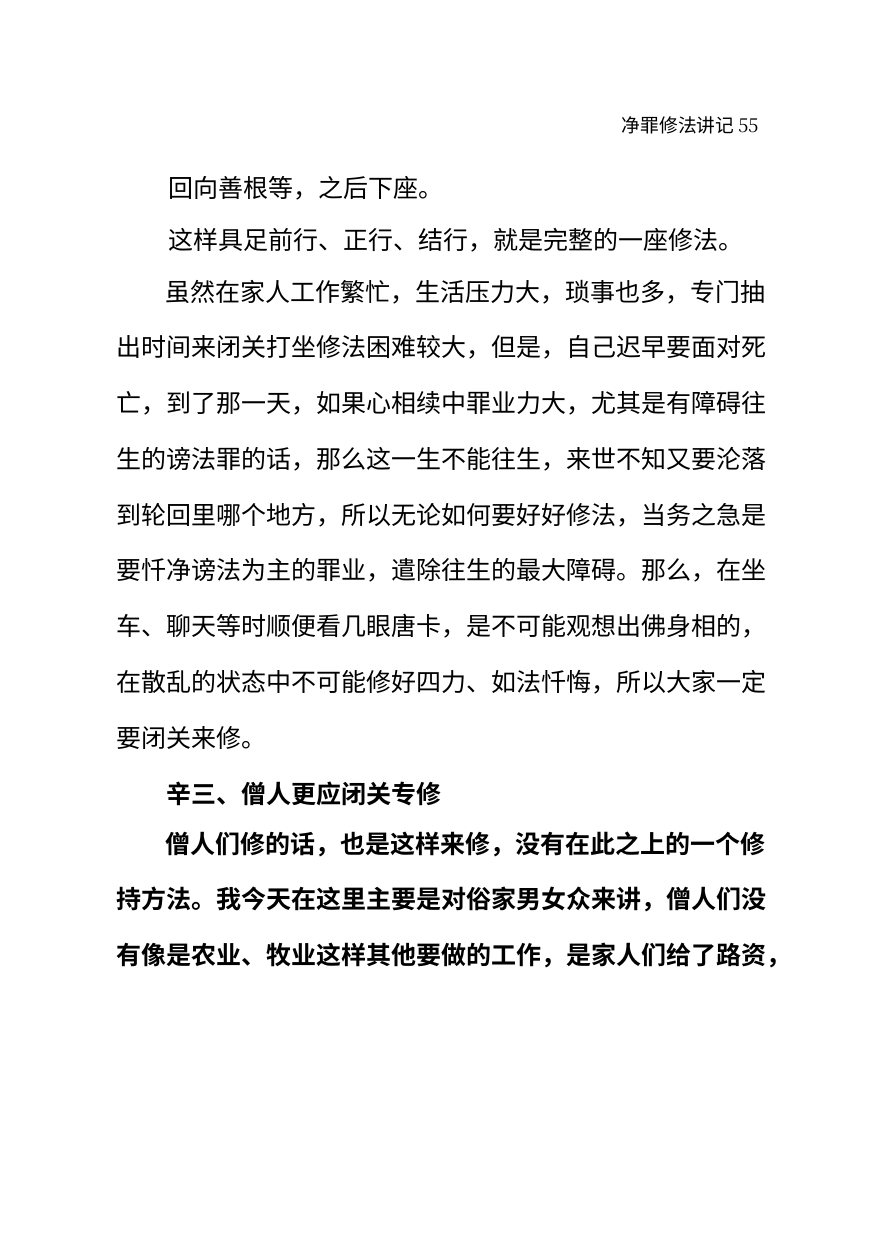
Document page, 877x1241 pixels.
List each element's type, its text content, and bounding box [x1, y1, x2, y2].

text 辛三、僧人更应闭关专修 [166, 774, 770, 811]
text 回向善根等，之后下座。 [168, 168, 772, 204]
text 这样具足前行、正行、结行，就是完整的一座修法。 [118, 220, 743, 256]
text 虽然在家人工作繁忙，生活压力大，琐事也多，专门抽出时间来闭关打坐修法困难较大，但是，自己迟早要面对死亡，到了那一天，如果心相续中罪业力大，尤其是有障碍往生的谤法罪的话，那么这一生不能往生，来世不知又要沦落到轮回里哪个地方，所以无论如何要好好修法，当务之急是要忏净谤法为主的罪业，遣除往生的最大障碍。那么，在坐车、聊天等时顺便看几眼唐卡，是不可能观想出佛身相的，在散乱的状态中不可能修好四力、如法忏悔，所以大家一定要闭关来修。 [116, 272, 772, 754]
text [116, 824, 772, 972]
